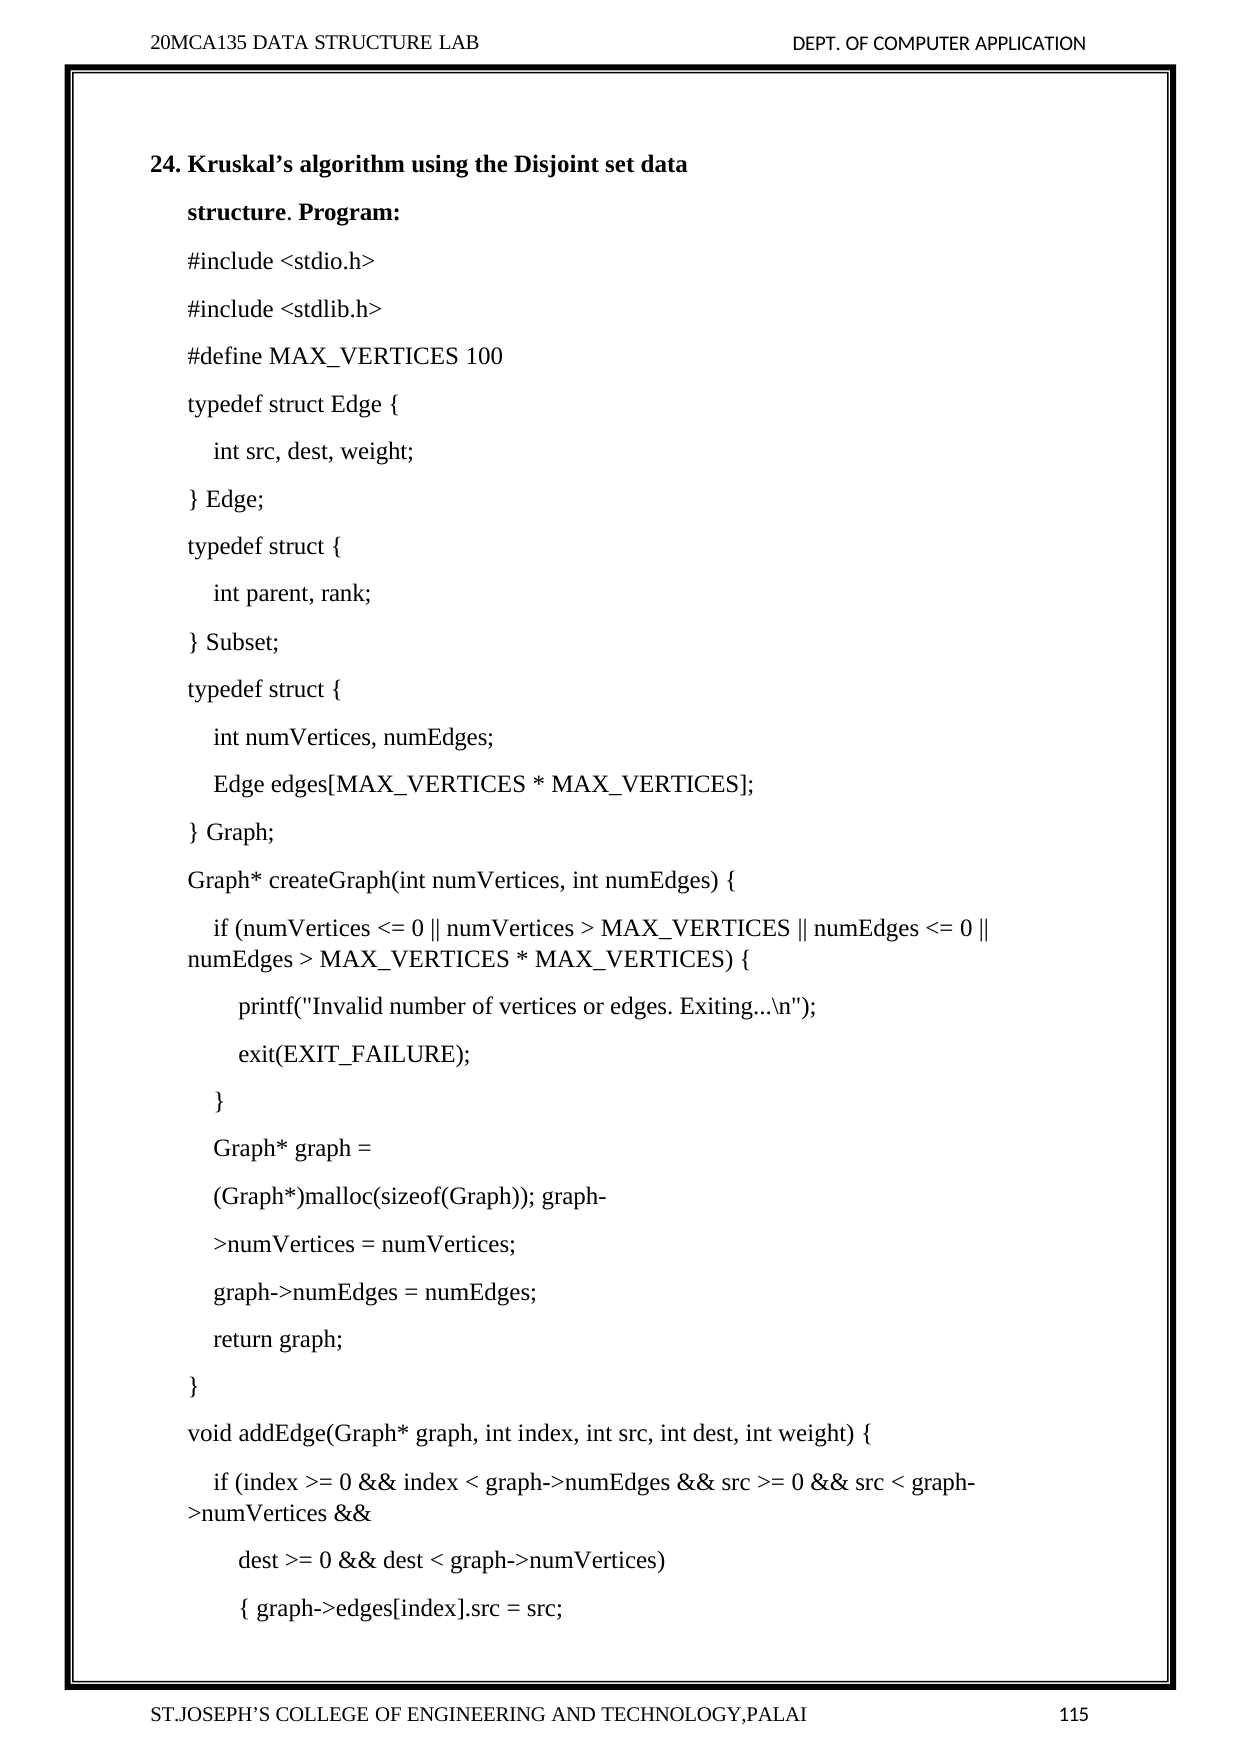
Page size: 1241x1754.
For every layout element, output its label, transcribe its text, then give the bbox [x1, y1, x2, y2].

text >numVertices && [187, 1498, 1103, 1526]
text } Graph; [187, 817, 1103, 846]
text #include <stdio.h> #include <stdlib.h> [187, 246, 445, 322]
text if (numVertices <= 0 || numVertices > MAX_VERTICES || numEdges <= 0 || numEdges > MAX_VERTICES * MAX_VERTICES) { [187, 913, 1062, 972]
text Graph* createGraph(int numVertices, int numEdges) { [187, 865, 1103, 894]
text graph->numEdges = numEdges; return graph; [213, 1277, 555, 1353]
text } Subset; typedef struct { [187, 627, 349, 703]
text int src, dest, weight; [213, 437, 1103, 465]
text Edge edges[MAX_VERTICES * MAX_VERTICES]; [213, 769, 1103, 798]
text dest >= 0 && dest < graph->numVertices) { graph->edges[index].src = src; [238, 1545, 681, 1622]
text #define MAX_VERTICES 100 typedef struct Edge { [187, 341, 515, 418]
text printf("Invalid number of vertices or edges. Exiting...\n"); exit(EXIT_FAILURE); [238, 991, 891, 1068]
text void addEdge(Graph* graph, int index, int src, int dest, int weight) { [187, 1418, 1103, 1447]
text if (index >= 0 && index < graph->numEdges && src >= 0 && src < graph- [213, 1467, 1103, 1495]
text int numVertices, numEdges; [213, 722, 1103, 750]
list Kruskal’s algorithm using the Disjoint set data structure. Program: [150, 149, 798, 226]
text Graph* graph = (Graph*)malloc(sizeof(Graph)); graph->numVertices = numVertices; [213, 1133, 699, 1258]
text } Edge; typedef struct { [187, 484, 343, 560]
text int parent, rank; [213, 579, 1103, 607]
text } [187, 1372, 1103, 1400]
text } [213, 1087, 1103, 1115]
